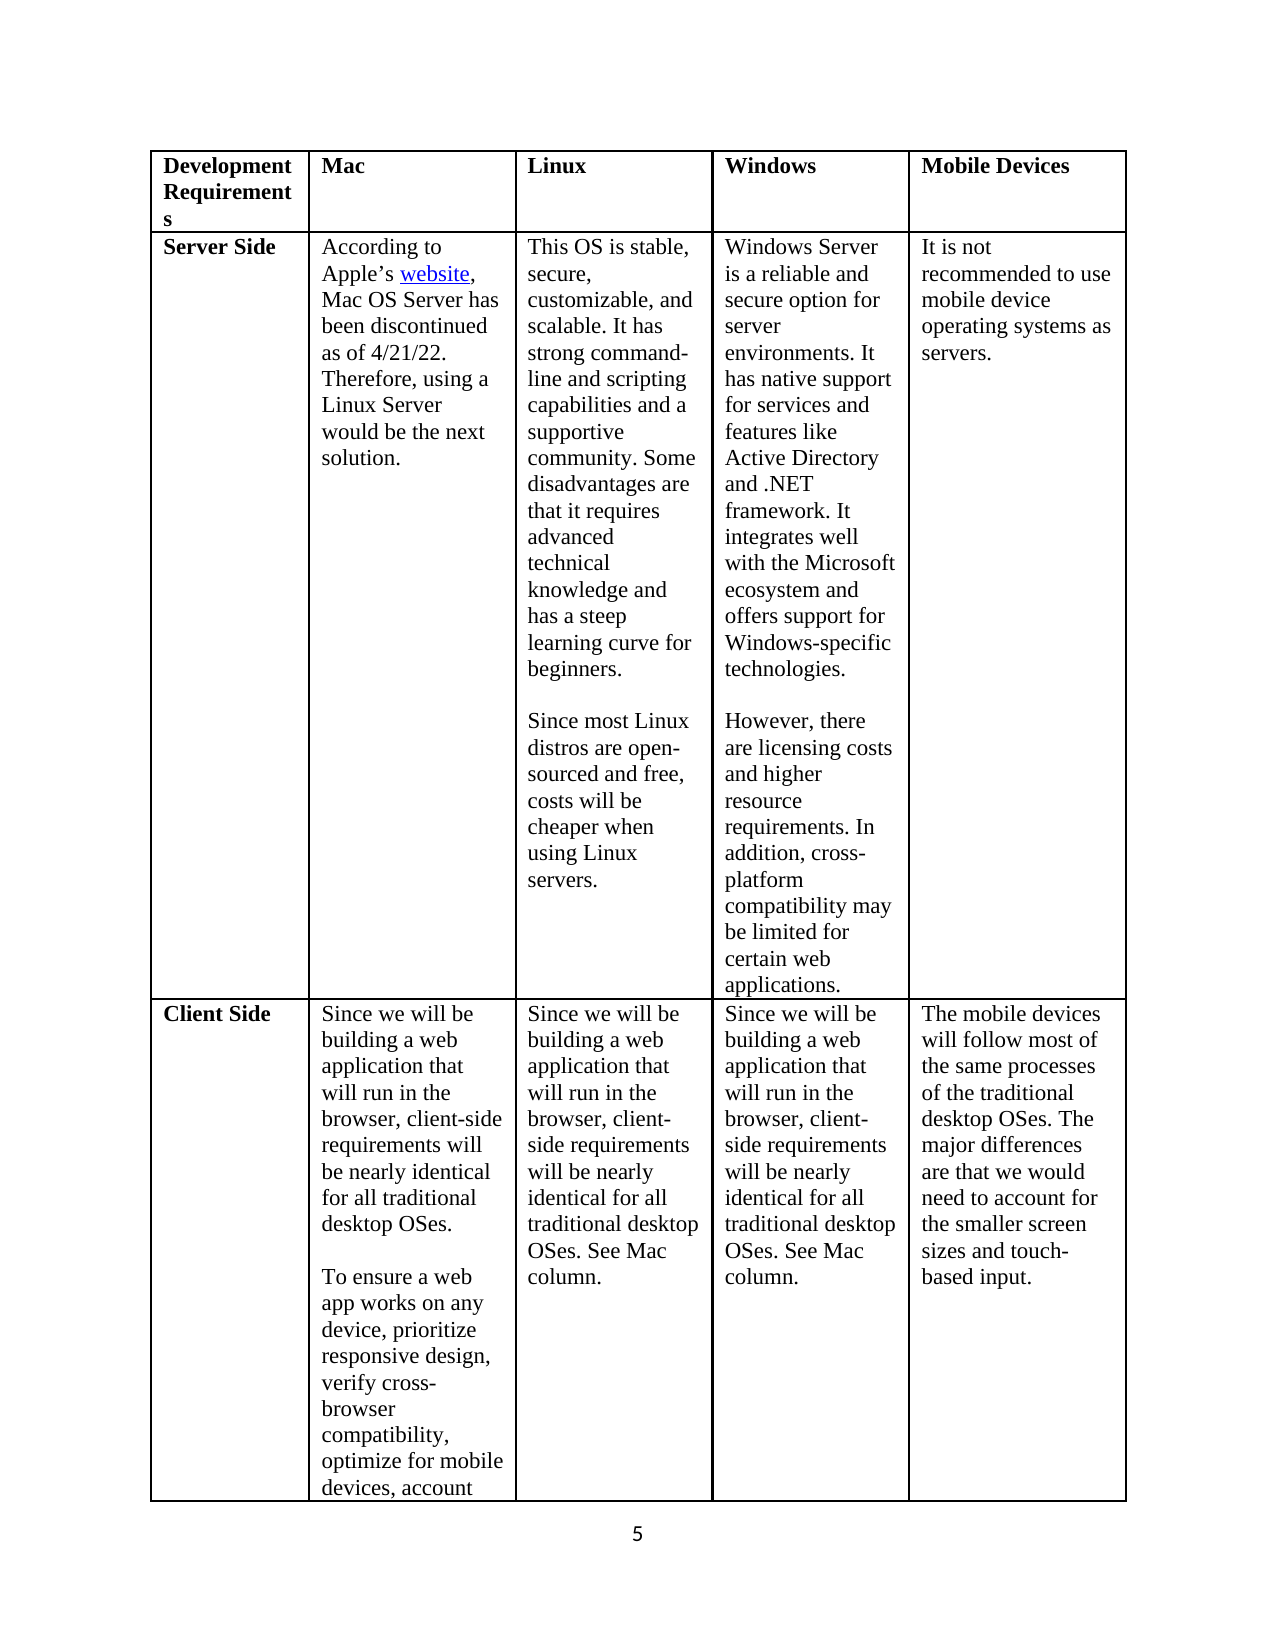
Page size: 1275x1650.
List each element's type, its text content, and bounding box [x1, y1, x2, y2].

table_cell Windows Server is a reliable and secure option for server environments. It has native support for services and features like Active Directory and .NET framework. It integrates well with the Microsoft ecosystem and offers support for Windows-specific technologies. However, there are licensing costs and higher resource requirements. In addition, cross-platform compatibility may be limited for certain web applications. [714, 233, 908, 997]
table_cell This OS is stable, secure, customizable, and scalable. It has strong command-line and scripting capabilities and a supportive community. Some disadvantages are that it requires advanced technical knowledge and has a steep learning curve for beginners. Since most Linux distros are open-sourced and free, costs will be cheaper when using Linux servers. [517, 233, 711, 997]
table_header Mobile Devices [910, 152, 1125, 231]
table_cell According to Apple’s website, Mac OS Server has been discontinued as of 4/21/22. Therefore, using a Linux Server would be the next solution. [310, 233, 515, 997]
table_cell Since we will be building a web application that will run in the browser, client-side requirements will be nearly identical for all traditional desktop OSes. To ensure a web app works on any device, prioritize responsive design, verify cross-browser compatibility, optimize for mobile devices, account for browser limitations, and thoroughly test across platforms. [310, 1000, 515, 1500]
table_cell Since we will be building a web application that will run in the browser, client-side requirements will be nearly identical for all traditional desktop OSes. See Mac column. [517, 1000, 711, 1500]
table_header Windows [714, 152, 908, 231]
table_header Development Requirements [152, 152, 308, 231]
table_cell Since we will be building a web application that will run in the browser, client-side requirements will be nearly identical for all traditional desktop OSes. See Mac column. [714, 1000, 908, 1500]
table_cell Client Side [152, 1000, 308, 1500]
table_header Linux [517, 152, 711, 231]
table_cell Server Side [152, 233, 308, 997]
table_cell The mobile devices will follow most of the same processes of the traditional desktop OSes. The major differences are that we would need to account for the smaller screen sizes and touch-based input. [910, 1000, 1125, 1500]
table_cell It is not recommended to use mobile device operating systems as servers. [910, 233, 1125, 997]
table_header Mac [310, 152, 515, 231]
